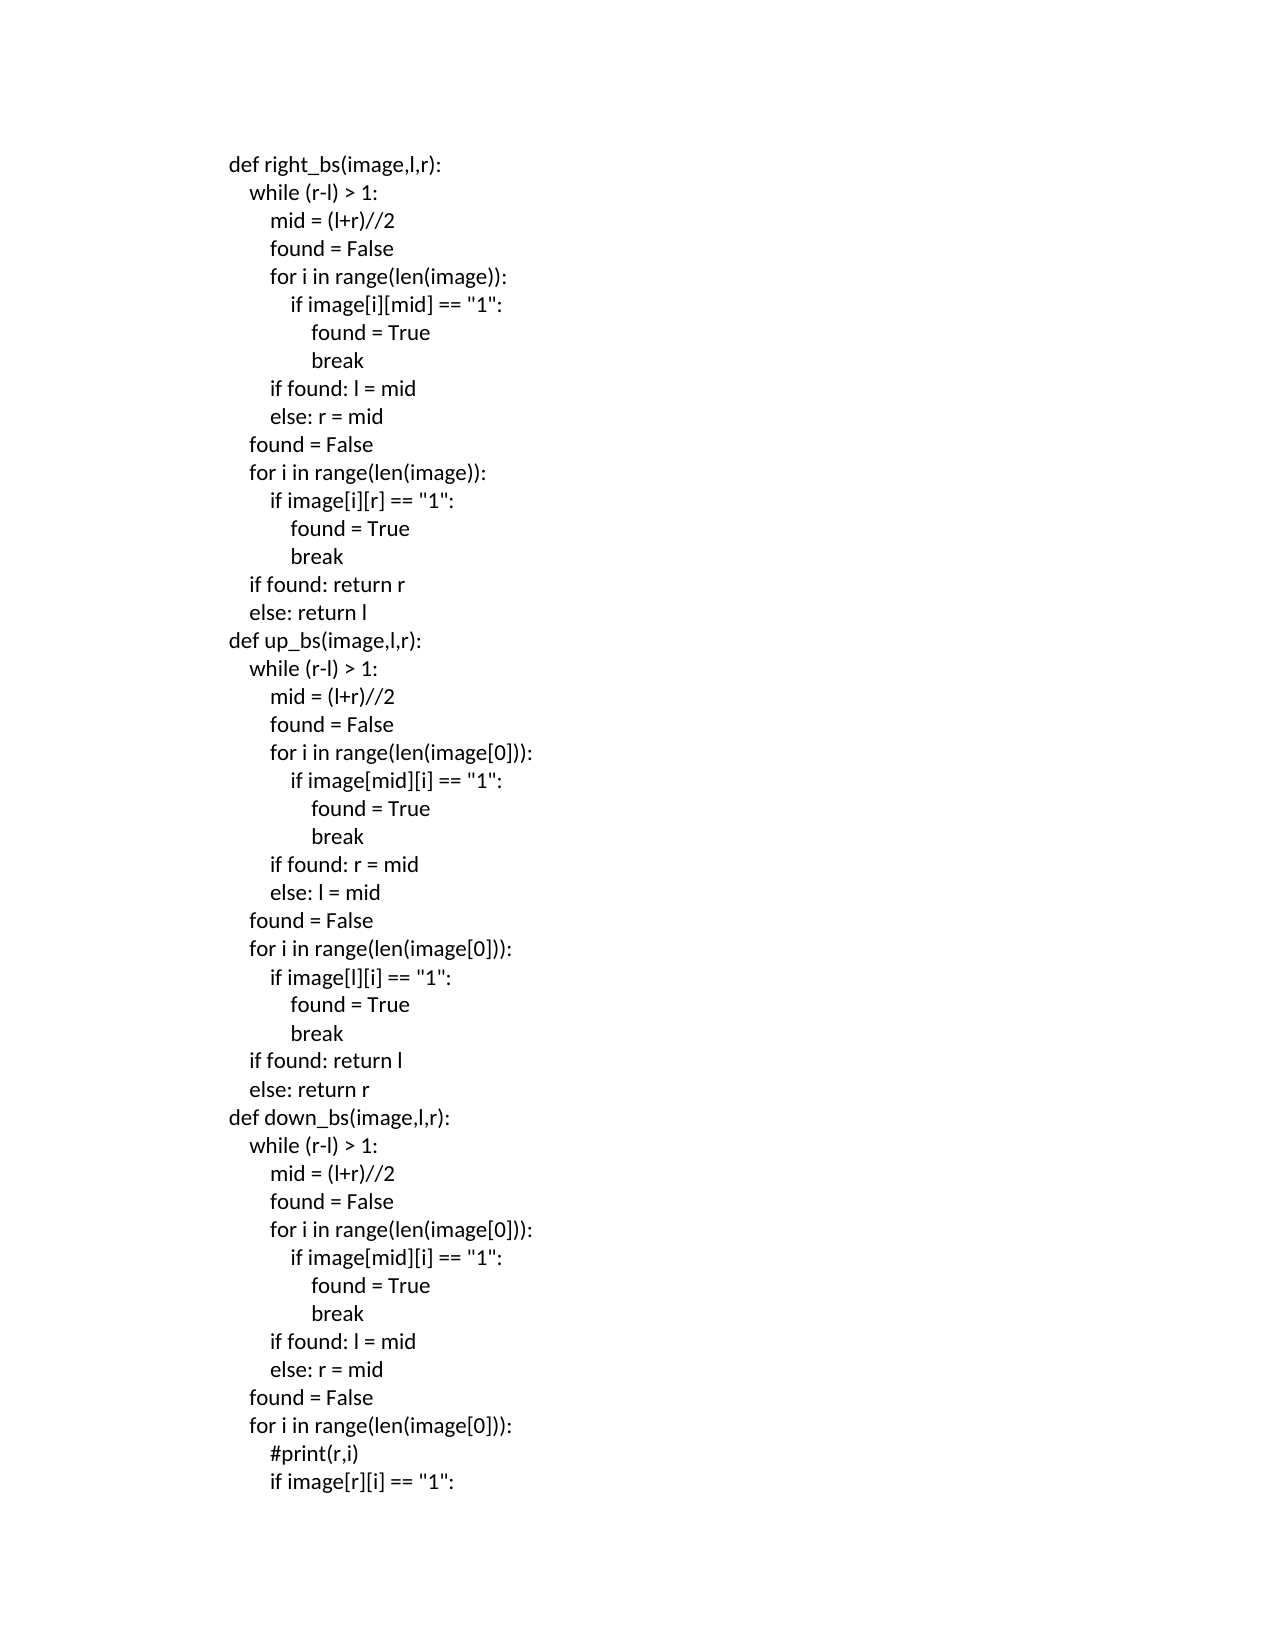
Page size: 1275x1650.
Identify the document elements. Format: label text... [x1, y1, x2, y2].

text found = False [187, 907, 1087, 934]
text while (r-l) > 1: [187, 1131, 1087, 1159]
text break [187, 1299, 1087, 1327]
text if found: r = mid [187, 851, 1087, 878]
text found = True [187, 318, 1087, 346]
text while (r-l) > 1: [187, 178, 1087, 206]
text if image[r][i] == "1": [187, 1467, 1087, 1495]
text found = False [187, 430, 1087, 458]
text break [187, 822, 1087, 851]
text def up_bs(image,l,r): [187, 626, 1087, 654]
text found = False [187, 234, 1087, 262]
text for i in range(len(image)): [187, 262, 1087, 290]
text found = True [187, 514, 1087, 542]
text else: return l [187, 598, 1087, 626]
text if image[i][mid] == "1": [187, 290, 1087, 318]
text if found: l = mid [187, 374, 1087, 402]
text break [187, 1019, 1087, 1047]
text mid = (l+r)//2 [187, 1159, 1087, 1187]
text for i in range(len(image[0])): [187, 1411, 1087, 1439]
text mid = (l+r)//2 [187, 206, 1087, 234]
text while (r-l) > 1: [187, 654, 1087, 682]
text for i in range(len(image[0])): [187, 1215, 1087, 1243]
text for i in range(len(image)): [187, 458, 1087, 486]
text found = True [187, 794, 1087, 822]
text def right_bs(image,l,r): [187, 150, 1087, 178]
text else: l = mid [187, 878, 1087, 907]
text if image[mid][i] == "1": [187, 1243, 1087, 1271]
text if image[i][r] == "1": [187, 486, 1087, 514]
text if found: return l [187, 1047, 1087, 1075]
text found = False [187, 1187, 1087, 1215]
text found = True [187, 991, 1087, 1019]
text for i in range(len(image[0])): [187, 738, 1087, 766]
text #print(r,i) [187, 1439, 1087, 1467]
text if found: l = mid [187, 1327, 1087, 1355]
text if image[mid][i] == "1": [187, 766, 1087, 794]
text else: r = mid [187, 402, 1087, 430]
text mid = (l+r)//2 [187, 682, 1087, 710]
text break [187, 346, 1087, 374]
text for i in range(len(image[0])): [187, 934, 1087, 963]
text found = True [187, 1271, 1087, 1299]
text else: r = mid [187, 1355, 1087, 1383]
text def down_bs(image,l,r): [187, 1103, 1087, 1131]
text if image[l][i] == "1": [187, 963, 1087, 991]
text found = False [187, 710, 1087, 738]
text else: return r [187, 1075, 1087, 1103]
text break [187, 542, 1087, 570]
text found = False [187, 1383, 1087, 1411]
text if found: return r [187, 570, 1087, 598]
